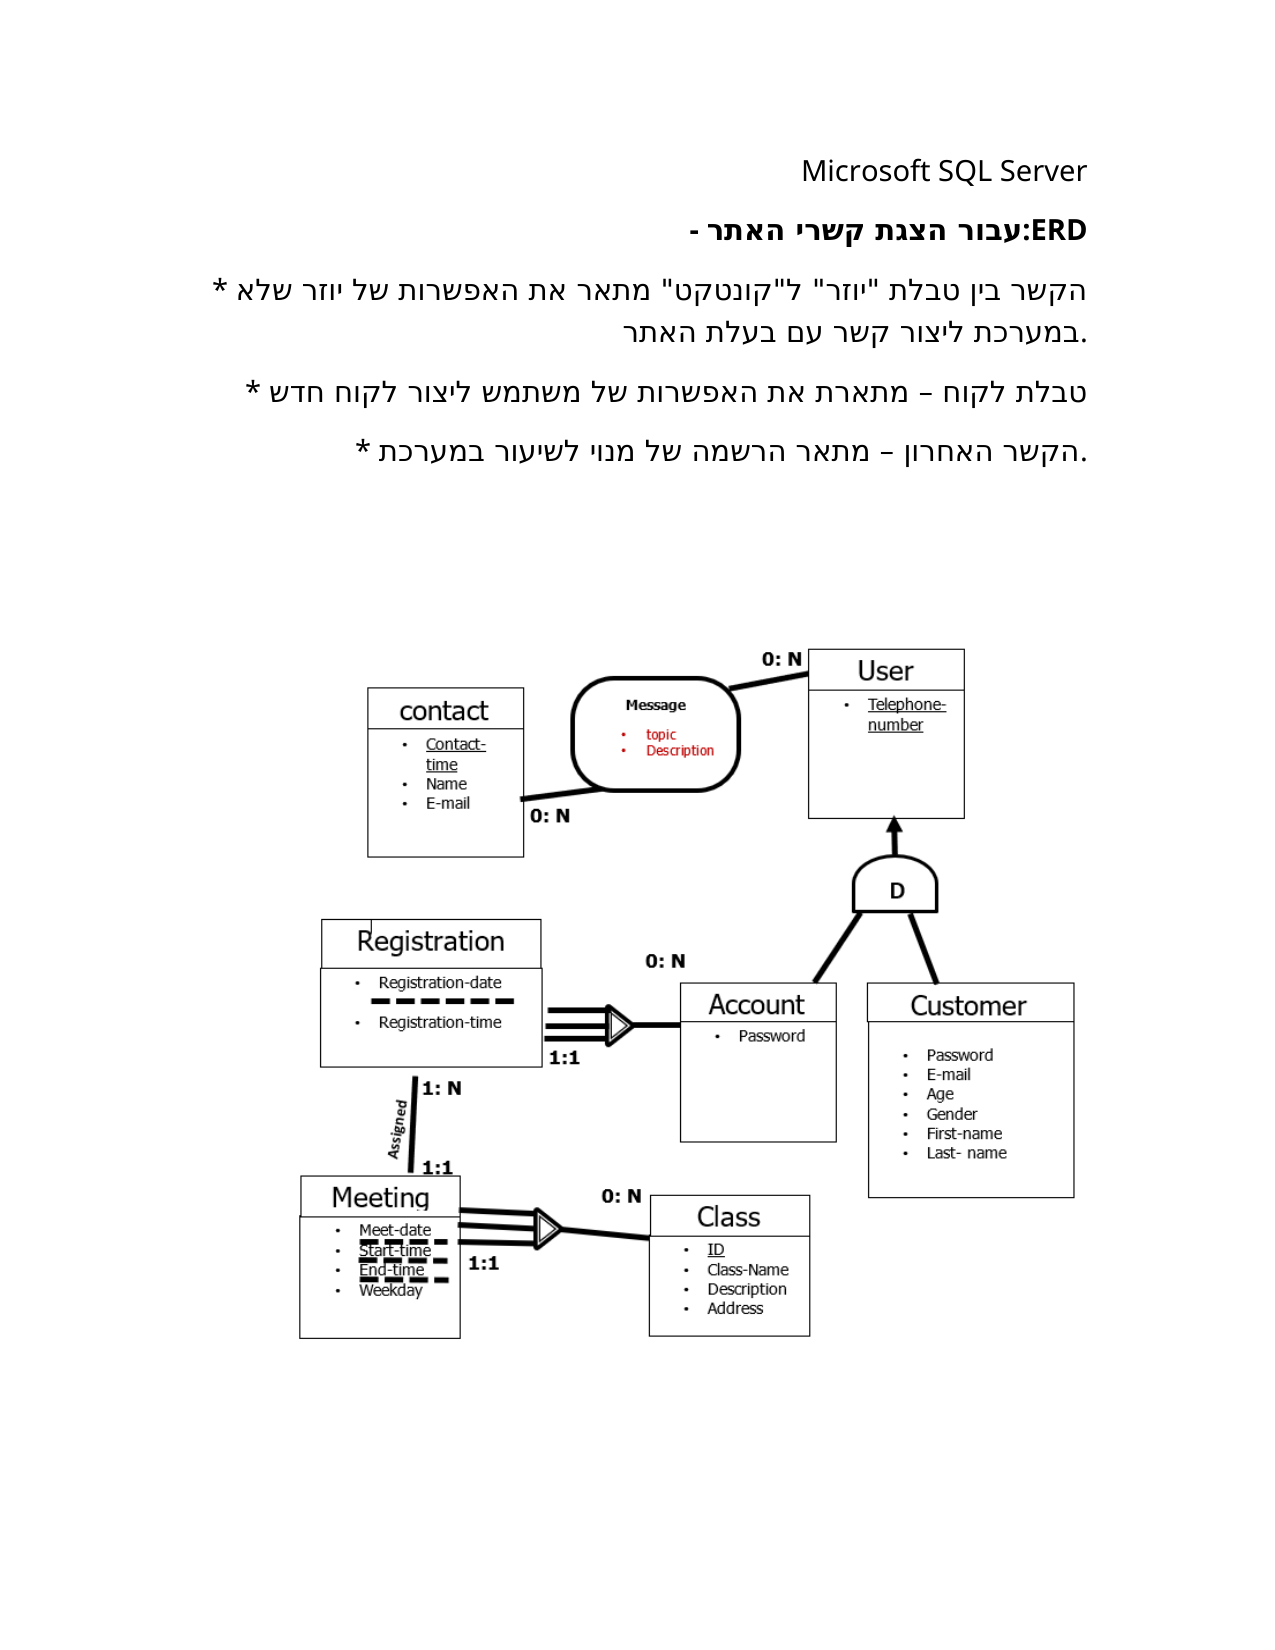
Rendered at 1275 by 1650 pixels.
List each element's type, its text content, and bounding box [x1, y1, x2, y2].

text * הקשר בין טבלת "יוזר" ל"קונטקט" מתאר את האפשרות של יוזר שלא במערכת ליצור קשר עם בעלת האתר. [187, 269, 1087, 351]
list - עבור הצגת קשרי האתר:ERD [234, 209, 1087, 249]
text * טבלת לקוח – מתארת את האפשרות של משתמש ליצור לקוח חדש [187, 371, 1087, 411]
text Microsoft SQL Server [187, 150, 1087, 190]
text * הקשר האחרון – מתאר הרשמה של מנוי לשיעור במערכת. [187, 431, 1087, 470]
picture [267, 617, 1085, 1364]
